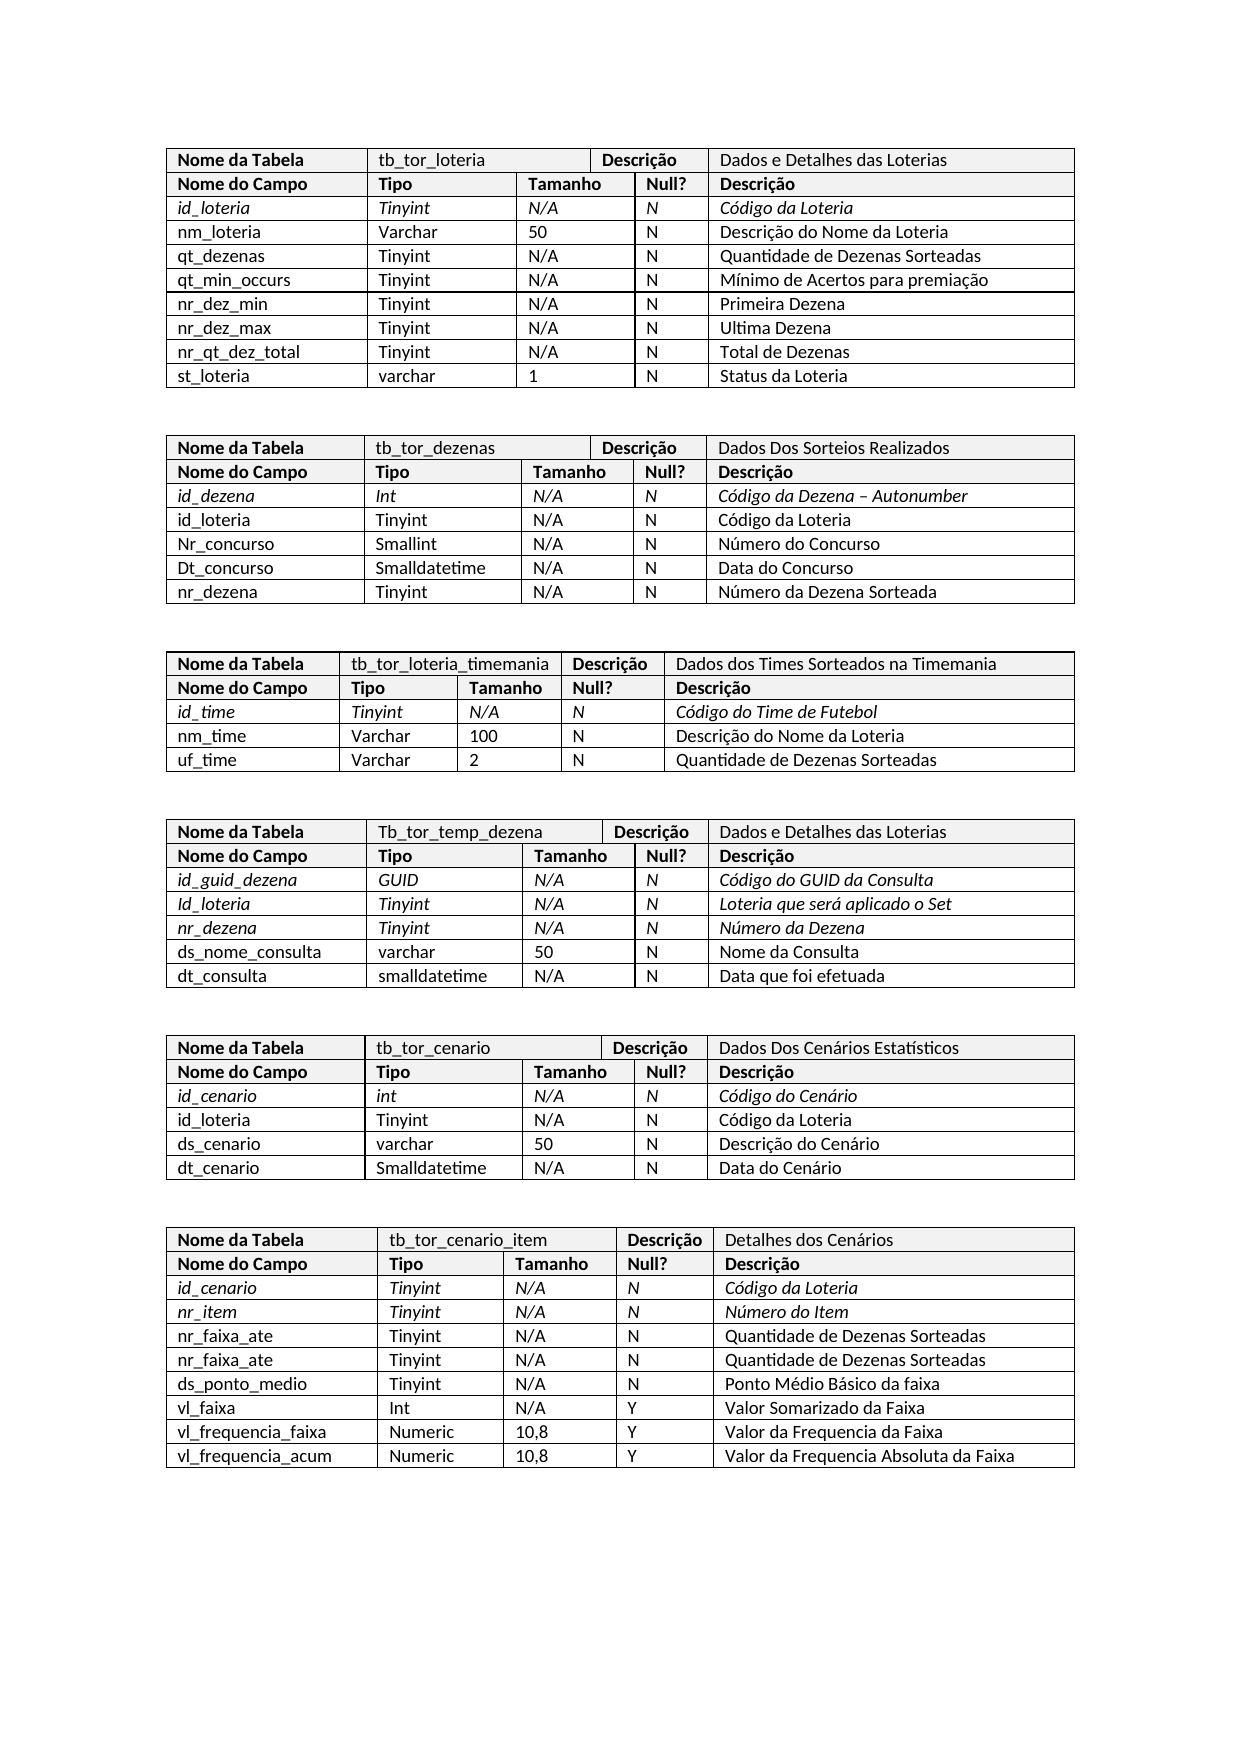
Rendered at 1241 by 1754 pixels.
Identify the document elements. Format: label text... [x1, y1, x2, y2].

table_cell Tinyint [368, 316, 516, 339]
table_cell Tipo [366, 1060, 522, 1083]
table_cell Nr_concurso [167, 532, 364, 555]
table_cell Data que foi efetuada [709, 964, 1074, 987]
table_cell Tamanho [458, 676, 561, 699]
table_cell N/A [522, 532, 633, 555]
table_cell N [636, 197, 708, 219]
table_cell N [562, 700, 664, 723]
table_cell Varchar [340, 724, 457, 747]
table_cell Nome do Campo [167, 844, 366, 867]
table_cell N [636, 964, 708, 987]
table_cell id_guid_dezena [167, 868, 366, 891]
table_cell Varchar [340, 748, 457, 771]
table_cell GUID [367, 868, 522, 891]
table_cell Tinyint [368, 269, 516, 291]
table_cell Tinyint [365, 580, 521, 603]
table_cell N/A [504, 1348, 616, 1371]
table_cell nr_dezena [167, 916, 366, 939]
table_cell Valor Somarizado da Faixa [714, 1396, 1074, 1419]
table_cell N [636, 316, 708, 339]
table_cell Y [617, 1396, 713, 1419]
table_cell id_loteria [167, 508, 364, 531]
table_cell Descrição [709, 844, 1074, 867]
table_cell nm_time [167, 724, 339, 747]
table_header Descrição [603, 820, 708, 843]
table_cell N/A [523, 1084, 634, 1107]
table_cell id_loteria [167, 1108, 364, 1131]
table_cell Descrição do Cenário [708, 1132, 1074, 1155]
table_cell Data do Cenário [708, 1156, 1074, 1179]
table_cell N/A [522, 556, 633, 579]
table_cell varchar [367, 940, 522, 963]
table_cell Nome do Campo [167, 1252, 377, 1275]
table_header Descrição [591, 149, 708, 172]
table_cell id_loteria [167, 197, 367, 219]
table_cell N [634, 556, 706, 579]
table_header Descrição [617, 1228, 713, 1251]
table_cell N [635, 1156, 707, 1179]
table_cell Null? [636, 173, 708, 196]
table_cell Id_loteria [167, 892, 366, 915]
table_cell Descrição [707, 460, 1074, 483]
table_cell qt_min_occurs [167, 269, 367, 291]
table_cell nr_dez_min [167, 293, 367, 315]
table_cell Descrição [714, 1252, 1074, 1275]
table_cell id_cenario [167, 1084, 364, 1107]
table_cell Y [617, 1444, 713, 1467]
table_cell Tamanho [522, 460, 633, 483]
table_cell N [636, 340, 708, 363]
table_cell N/A [458, 700, 561, 723]
table_cell Loteria que será aplicado o Set [709, 892, 1074, 915]
table_cell Smalldatetime [365, 556, 521, 579]
table_cell id_time [167, 700, 339, 723]
table_cell nr_dezena [167, 580, 364, 603]
table_header Dados Dos Cenários Estatísticos [708, 1036, 1074, 1059]
table_cell N [636, 245, 708, 267]
table_cell id_cenario [167, 1276, 377, 1299]
table_cell N/A [504, 1396, 616, 1419]
table_cell N/A [522, 580, 633, 603]
table_header Descrição [591, 436, 706, 459]
table_cell Null? [562, 676, 664, 699]
table_cell Descrição [709, 173, 1074, 196]
table_cell N [636, 940, 708, 963]
table_cell dt_consulta [167, 964, 366, 987]
table_cell dt_cenario [167, 1156, 364, 1179]
table_cell 10,8 [504, 1444, 616, 1467]
table_cell N [617, 1276, 713, 1299]
table_cell N [634, 580, 706, 603]
table_cell Tinyint [365, 508, 521, 531]
table_cell Tinyint [367, 892, 522, 915]
table_cell 1 [517, 364, 634, 387]
table_cell N/A [523, 916, 634, 939]
table_cell N [562, 748, 664, 771]
table_header tb_tor_loteria_timemania [340, 653, 561, 675]
table_cell N/A [523, 1108, 634, 1131]
table_cell st_loteria [167, 364, 367, 387]
table_cell Data do Concurso [707, 556, 1074, 579]
table_cell N/A [517, 316, 634, 339]
table_cell N [635, 1108, 707, 1131]
table_cell Int [365, 484, 521, 507]
table_header Dados Dos Sorteios Realizados [707, 436, 1074, 459]
table_cell Tipo [378, 1252, 503, 1275]
table_cell Ponto Médio Básico da faixa [714, 1372, 1074, 1395]
table_cell qt_dezenas [167, 245, 367, 267]
table_cell Numeric [378, 1420, 503, 1443]
table_header Nome da Tabela [167, 653, 339, 675]
table_cell N [634, 484, 706, 507]
table_cell Código da Loteria [707, 508, 1074, 531]
table_cell Valor da Frequencia da Faixa [714, 1420, 1074, 1443]
table_cell Descrição do Nome da Loteria [665, 724, 1074, 747]
table_header Nome da Tabela [167, 1036, 364, 1059]
table_cell N [636, 364, 708, 387]
table_cell Tinyint [367, 916, 522, 939]
table_cell N [562, 724, 664, 747]
table_cell Null? [634, 460, 706, 483]
table_cell 2 [458, 748, 561, 771]
table_cell Ultima Dezena [709, 316, 1074, 339]
table_cell Número do Concurso [707, 532, 1074, 555]
table_header Nome da Tabela [167, 436, 364, 459]
table_cell nr_item [167, 1300, 377, 1323]
table_cell N/A [517, 269, 634, 291]
table_cell Tinyint [366, 1108, 522, 1131]
table_cell Quantidade de Dezenas Sorteadas [709, 245, 1074, 267]
table_cell Tinyint [368, 340, 516, 363]
table_cell vl_frequencia_faixa [167, 1420, 377, 1443]
table_cell 50 [523, 1132, 634, 1155]
table_cell N/A [517, 197, 634, 219]
table_cell vl_frequencia_acum [167, 1444, 377, 1467]
table_cell N/A [504, 1372, 616, 1395]
table_cell N [636, 269, 708, 291]
table_cell Varchar [368, 221, 516, 243]
table_cell N/A [504, 1300, 616, 1323]
table_cell Numeric [378, 1444, 503, 1467]
table_cell Quantidade de Dezenas Sorteadas [665, 748, 1074, 771]
table_cell Tinyint [368, 197, 516, 219]
table_cell N [634, 508, 706, 531]
table_cell N [636, 916, 708, 939]
table_cell N [617, 1324, 713, 1347]
table_cell Quantidade de Dezenas Sorteadas [714, 1324, 1074, 1347]
table_header tb_tor_loteria [368, 149, 590, 172]
table_cell 50 [517, 221, 634, 243]
table_cell Nome da Consulta [709, 940, 1074, 963]
table_cell Tinyint [368, 245, 516, 267]
table_cell 10,8 [504, 1420, 616, 1443]
table_header Dados dos Times Sorteados na Timemania [665, 653, 1074, 675]
table_cell N/A [517, 340, 634, 363]
table_cell N/A [522, 508, 633, 531]
table_cell N [635, 1132, 707, 1155]
table_cell Código do Time de Futebol [665, 700, 1074, 723]
table_cell N/A [523, 868, 634, 891]
table_cell Código da Loteria [708, 1108, 1074, 1131]
table_cell smalldatetime [367, 964, 522, 987]
table_cell Quantidade de Dezenas Sorteadas [714, 1348, 1074, 1371]
table_cell nr_dez_max [167, 316, 367, 339]
table_cell Tamanho [523, 844, 634, 867]
table_header Tb_tor_temp_dezena [367, 820, 602, 843]
table_cell Código do GUID da Consulta [709, 868, 1074, 891]
table_cell nr_qt_dez_total [167, 340, 367, 363]
table_cell Tinyint [378, 1276, 503, 1299]
table_cell Smalldatetime [366, 1156, 522, 1179]
table_cell Número do Item [714, 1300, 1074, 1323]
table_cell Código da Dezena – Autonumber [707, 484, 1074, 507]
table_cell Tamanho [504, 1252, 616, 1275]
table_cell Primeira Dezena [709, 293, 1074, 315]
table_header Nome da Tabela [167, 149, 367, 172]
table_cell Tinyint [340, 700, 457, 723]
table_cell N/A [517, 293, 634, 315]
table_cell nr_faixa_ate [167, 1324, 377, 1347]
table_cell nm_loteria [167, 221, 367, 243]
table_header Nome da Tabela [167, 820, 366, 843]
table_cell N [636, 221, 708, 243]
table_cell N [617, 1348, 713, 1371]
table_cell Null? [636, 844, 708, 867]
table_header Descrição [562, 653, 664, 675]
table_cell Nome do Campo [167, 1060, 364, 1083]
table_cell varchar [366, 1132, 522, 1155]
table_cell Tamanho [523, 1060, 634, 1083]
table_cell varchar [368, 364, 516, 387]
table_cell Descrição [708, 1060, 1074, 1083]
table_cell Null? [635, 1060, 707, 1083]
table_cell 100 [458, 724, 561, 747]
table_header tb_tor_cenario [366, 1036, 601, 1059]
table_header tb_tor_cenario_item [378, 1228, 616, 1251]
table_cell Número da Dezena Sorteada [707, 580, 1074, 603]
table_cell Tipo [365, 460, 521, 483]
table_cell N [636, 293, 708, 315]
table_cell N/A [504, 1324, 616, 1347]
table_cell Y [617, 1420, 713, 1443]
table_cell N [636, 868, 708, 891]
table_cell Nome do Campo [167, 460, 364, 483]
table_cell Smallint [365, 532, 521, 555]
table_cell N/A [523, 964, 634, 987]
table_header Descrição [602, 1036, 707, 1059]
table_cell Descrição do Nome da Loteria [709, 221, 1074, 243]
table_cell Tinyint [378, 1324, 503, 1347]
table_cell ds_cenario [167, 1132, 364, 1155]
table_cell ds_ponto_medio [167, 1372, 377, 1395]
table_cell int [366, 1084, 522, 1107]
table_cell Mínimo de Acertos para premiação [709, 269, 1074, 291]
table_cell Tipo [340, 676, 457, 699]
table_header Dados e Detalhes das Loterias [709, 149, 1074, 172]
table_cell uf_time [167, 748, 339, 771]
table_cell N [617, 1372, 713, 1395]
table_cell Tinyint [368, 293, 516, 315]
table_cell ds_nome_consulta [167, 940, 366, 963]
table_cell nr_faixa_ate [167, 1348, 377, 1371]
table_cell N/A [517, 245, 634, 267]
table_header tb_tor_dezenas [365, 436, 590, 459]
table_cell N/A [504, 1276, 616, 1299]
table_cell N [634, 532, 706, 555]
table_cell N/A [523, 892, 634, 915]
table_cell Tipo [367, 844, 522, 867]
table_header Detalhes dos Cenários [714, 1228, 1074, 1251]
table_cell Código da Loteria [709, 197, 1074, 219]
table_cell Int [378, 1396, 503, 1419]
table_cell Nome do Campo [167, 173, 367, 196]
table_cell N/A [523, 1156, 634, 1179]
table_cell Descrição [665, 676, 1074, 699]
table_cell Valor da Frequencia Absoluta da Faixa [714, 1444, 1074, 1467]
table_header Nome da Tabela [167, 1228, 377, 1251]
table_cell Status da Loteria [709, 364, 1074, 387]
table_cell Código da Loteria [714, 1276, 1074, 1299]
table_cell id_dezena [167, 484, 364, 507]
table_cell Tinyint [378, 1348, 503, 1371]
table_cell vl_faixa [167, 1396, 377, 1419]
table_cell Tipo [368, 173, 516, 196]
table_cell N [635, 1084, 707, 1107]
table_cell Null? [617, 1252, 713, 1275]
table_cell N [617, 1300, 713, 1323]
table_cell Tinyint [378, 1372, 503, 1395]
table_cell Tinyint [378, 1300, 503, 1323]
table_cell Código do Cenário [708, 1084, 1074, 1107]
table_cell N [636, 892, 708, 915]
table_header Dados e Detalhes das Loterias [709, 820, 1074, 843]
table_cell Nome do Campo [167, 676, 339, 699]
table_cell Tamanho [517, 173, 634, 196]
table_cell 50 [523, 940, 634, 963]
table_cell Número da Dezena [709, 916, 1074, 939]
table_cell Dt_concurso [167, 556, 364, 579]
table_cell N/A [522, 484, 633, 507]
table_cell Total de Dezenas [709, 340, 1074, 363]
